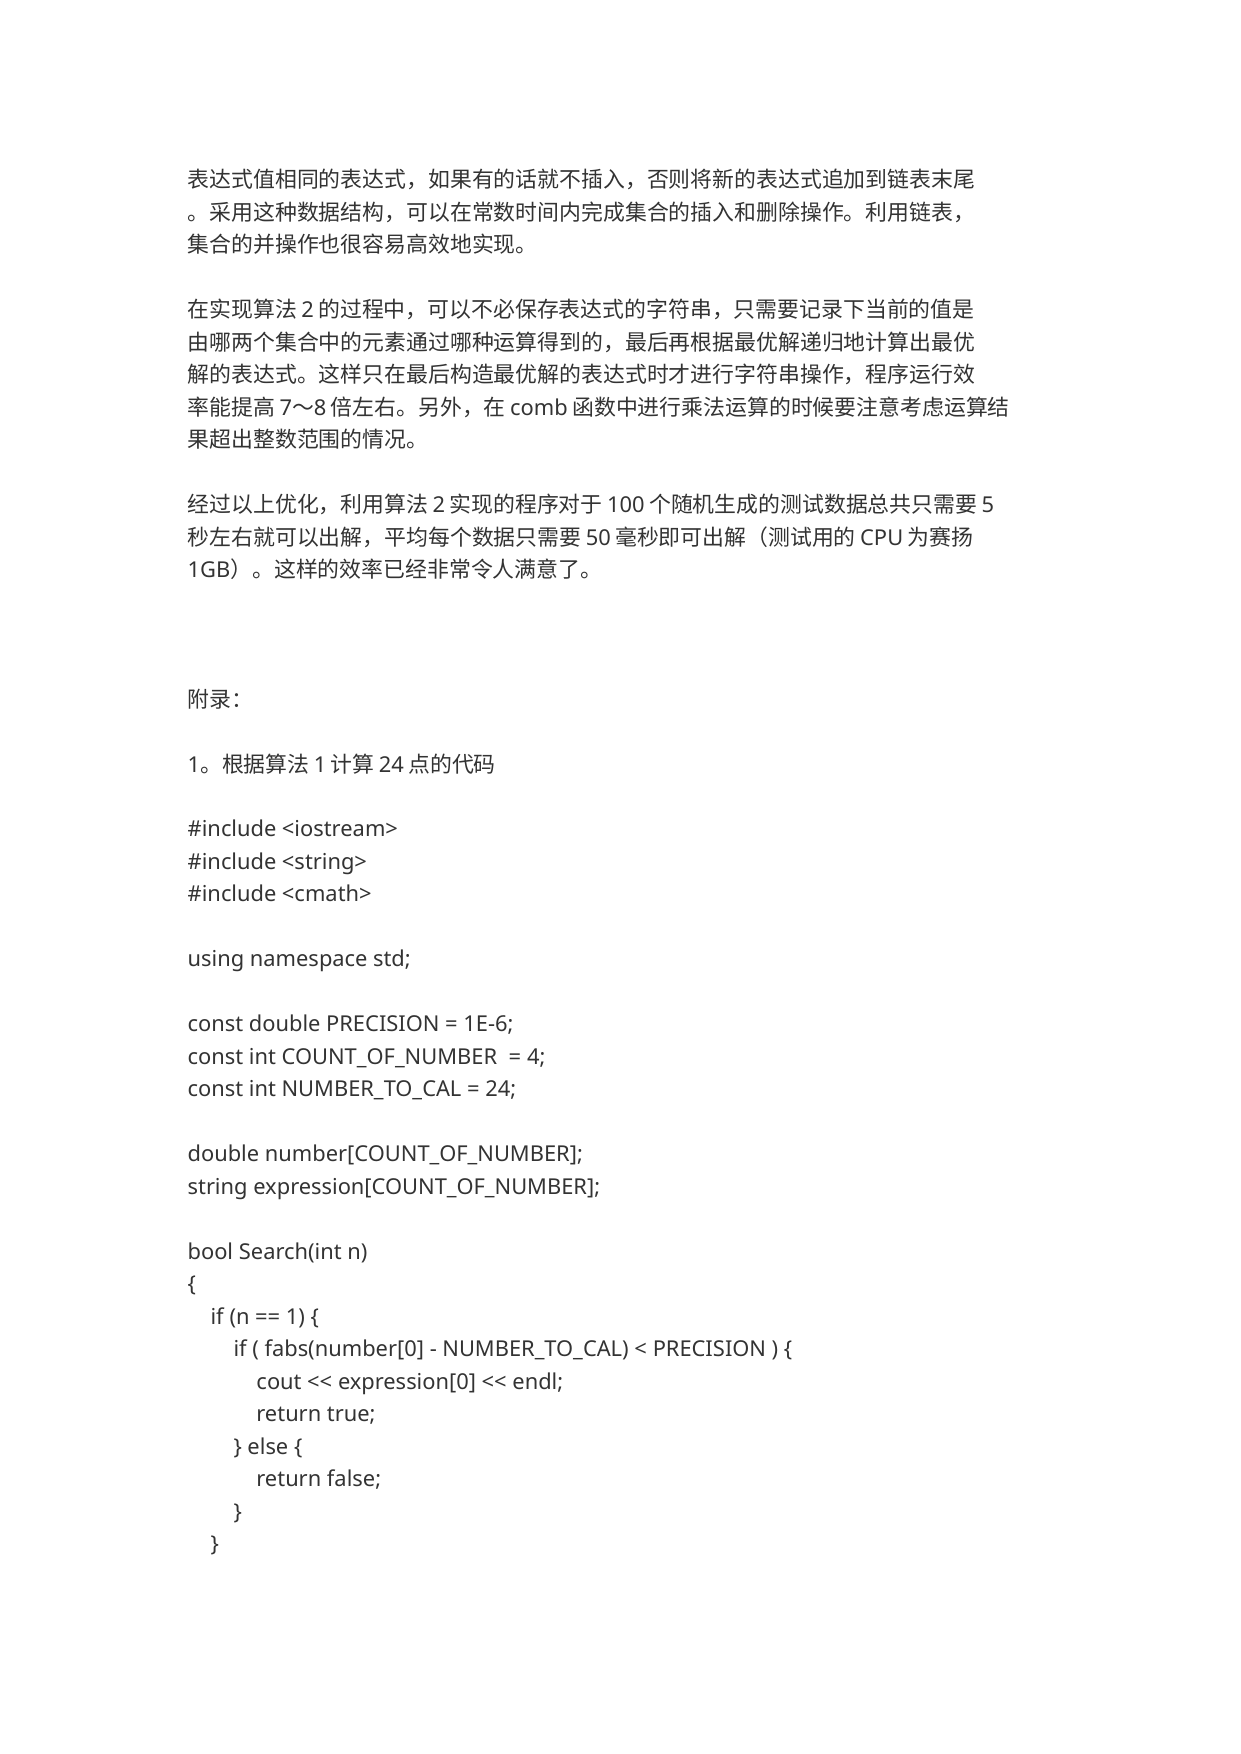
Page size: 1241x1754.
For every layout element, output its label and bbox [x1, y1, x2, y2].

text [187, 162, 1053, 1559]
